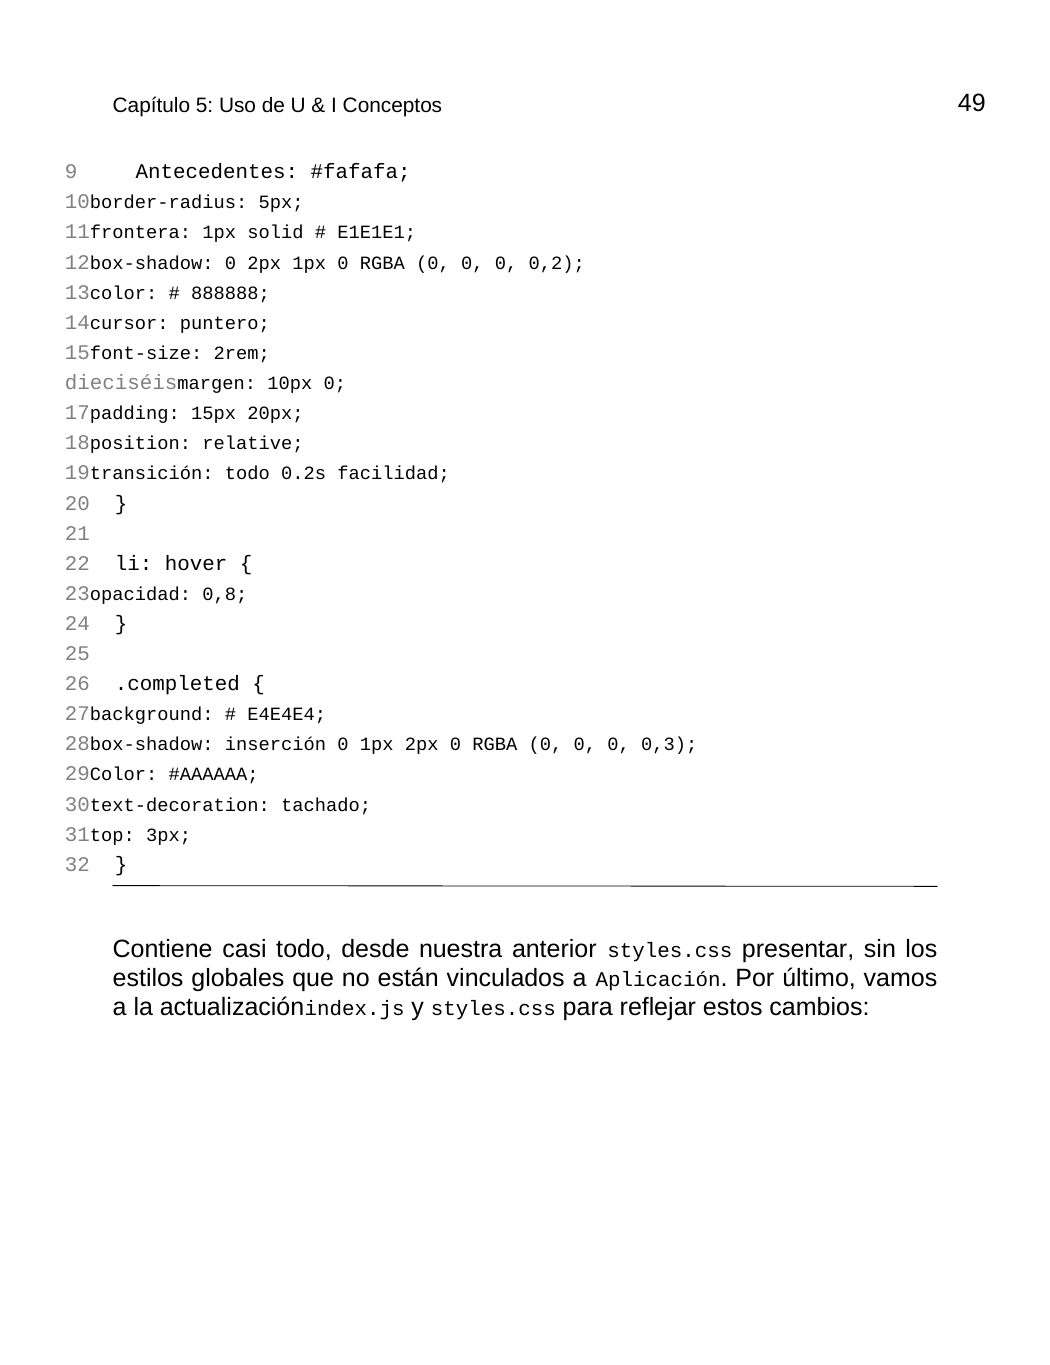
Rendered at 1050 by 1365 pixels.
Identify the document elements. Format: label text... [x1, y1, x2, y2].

text Contiene casi todo, desde nuestra anterior styles.css presentar, sin los estilos globales que no están vinculados a Aplicación. Por último, vamos a la actualizaciónindex.js y styles.css para reflejar estos cambios: [112, 934, 937, 1022]
text 12box-shadow: 0 2px 1px 0 RGBA (0, 0, 0, 0,2); [64, 252, 937, 275]
text 27background: # E4E4E4; [64, 703, 937, 727]
text 17padding: 15px 20px; [64, 402, 937, 426]
text 25 [64, 643, 937, 667]
text 10border-radius: 5px; [64, 191, 937, 215]
text 20 } [64, 492, 937, 516]
text 28box-shadow: inserción 0 1px 2px 0 RGBA (0, 0, 0, 0,3); [64, 733, 937, 757]
text 14cursor: puntero; [64, 312, 937, 336]
text 31top: 3px; [64, 824, 937, 847]
text 29Color: #AAAAAA; [64, 763, 937, 787]
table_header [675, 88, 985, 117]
text 15font-size: 2rem; [64, 342, 937, 366]
text 22 li: hover { [64, 553, 937, 576]
text dieciséismargen: 10px 0; [64, 372, 937, 396]
text 13color: # 888888; [64, 282, 937, 305]
text 21 [64, 523, 937, 546]
text 26 .completed { [64, 673, 937, 697]
text 18position: relative; [64, 432, 937, 456]
text 30text-decoration: tachado; [64, 793, 937, 817]
text 23opacidad: 0,8; [64, 583, 937, 606]
text 11frontera: 1px solid # E1E1E1; [64, 222, 937, 245]
list Antecedentes: #fafafa; [64, 161, 937, 185]
text 32 } [64, 854, 937, 877]
text 19transición: todo 0.2s facilidad; [64, 462, 937, 486]
text 24 } [64, 613, 937, 637]
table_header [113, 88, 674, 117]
